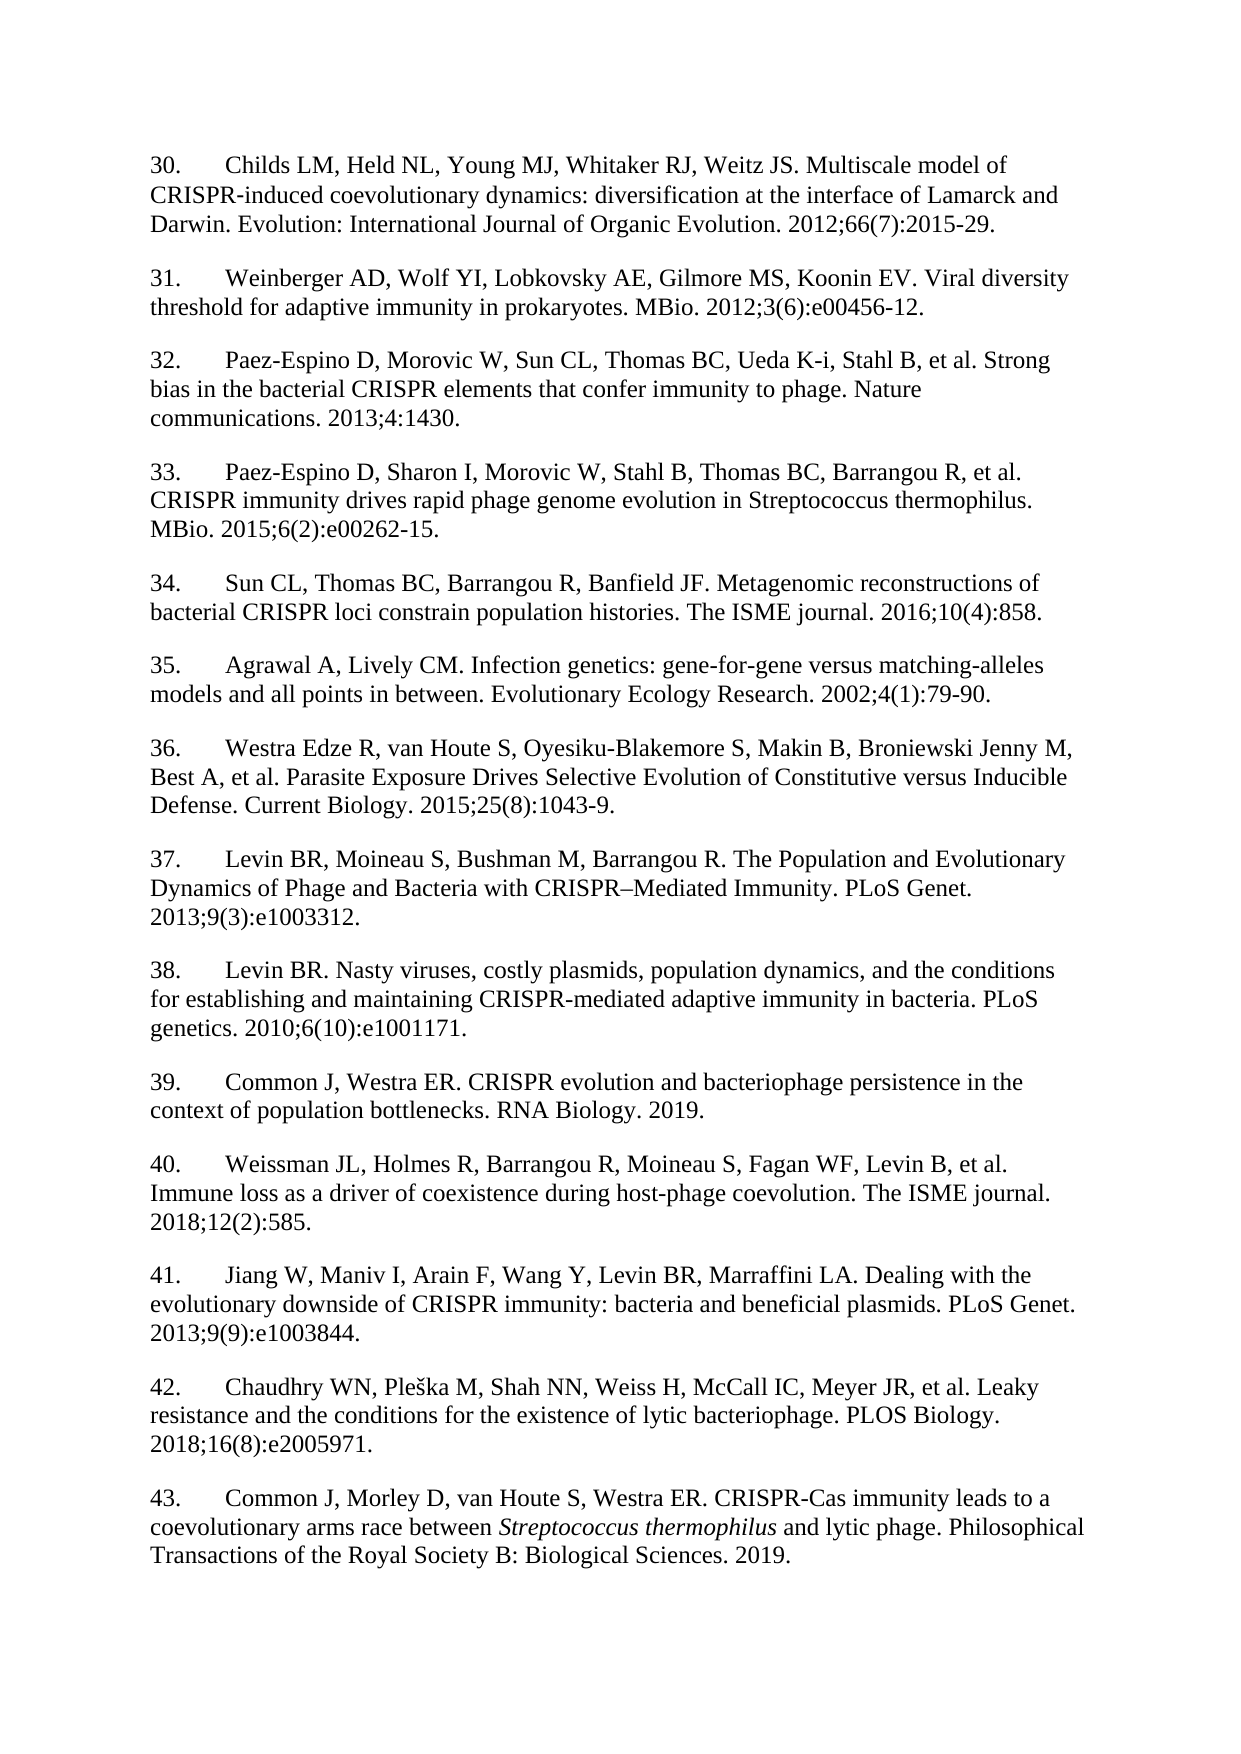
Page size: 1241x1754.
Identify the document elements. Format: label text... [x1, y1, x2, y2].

text 42. Chaudhry WN, Pleška M, Shah NN, Weiss H, McCall IC, Meyer JR, et al. Leaky resistance and the conditions for the existence of lytic bacteriophage. PLOS Biology. 2018;16(8):e2005971. [150, 1372, 1090, 1458]
text 43. Common J, Morley D, van Houte S, Westra ER. CRISPR-Cas immunity leads to a coevolutionary arms race between Streptococcus thermophilus and lytic phage. Philosophical Transactions of the Royal Society B: Biological Sciences. 2019. [150, 1483, 1090, 1569]
text 30. Childs LM, Held NL, Young MJ, Whitaker RJ, Weitz JS. Multiscale model of CRISPR‐induced coevolutionary dynamics: diversification at the interface of Lamarck and Darwin. Evolution: International Journal of Organic Evolution. 2012;66(7):2015-29. [150, 150, 1090, 238]
text 40. Weissman JL, Holmes R, Barrangou R, Moineau S, Fagan WF, Levin B, et al. Immune loss as a driver of coexistence during host-phage coevolution. The ISME journal. 2018;12(2):585. [150, 1149, 1090, 1236]
text 32. Paez-Espino D, Morovic W, Sun CL, Thomas BC, Ueda K-i, Stahl B, et al. Strong bias in the bacterial CRISPR elements that confer immunity to phage. Nature communications. 2013;4:1430. [150, 346, 1090, 432]
text 35. Agrawal A, Lively CM. Infection genetics: gene-for-gene versus matching-alleles models and all points in between. Evolutionary Ecology Research. 2002;4(1):79-90. [150, 651, 1090, 708]
text 33. Paez-Espino D, Sharon I, Morovic W, Stahl B, Thomas BC, Barrangou R, et al. CRISPR immunity drives rapid phage genome evolution in Streptococcus thermophilus. MBio. 2015;6(2):e00262-15. [150, 457, 1090, 543]
text 37. Levin BR, Moineau S, Bushman M, Barrangou R. The Population and Evolutionary Dynamics of Phage and Bacteria with CRISPR–Mediated Immunity. PLoS Genet. 2013;9(3):e1003312. [150, 844, 1090, 931]
text 36. Westra Edze R, van Houte S, Oyesiku-Blakemore S, Makin B, Broniewski Jenny M, Best A, et al. Parasite Exposure Drives Selective Evolution of Constitutive versus Inducible Defense. Current Biology. 2015;25(8):1043-9. [150, 733, 1090, 819]
text 39. Common J, Westra ER. CRISPR evolution and bacteriophage persistence in the context of population bottlenecks. RNA Biology. 2019. [150, 1067, 1090, 1124]
text 38. Levin BR. Nasty viruses, costly plasmids, population dynamics, and the conditions for establishing and maintaining CRISPR-mediated adaptive immunity in bacteria. PLoS genetics. 2010;6(10):e1001171. [150, 956, 1090, 1042]
text 41. Jiang W, Maniv I, Arain F, Wang Y, Levin BR, Marraffini LA. Dealing with the evolutionary downside of CRISPR immunity: bacteria and beneficial plasmids. PLoS Genet. 2013;9(9):e1003844. [150, 1261, 1090, 1347]
text 34. Sun CL, Thomas BC, Barrangou R, Banfield JF. Metagenomic reconstructions of bacterial CRISPR loci constrain population histories. The ISME journal. 2016;10(4):858. [150, 568, 1090, 626]
text 31. Weinberger AD, Wolf YI, Lobkovsky AE, Gilmore MS, Koonin EV. Viral diversity threshold for adaptive immunity in prokaryotes. MBio. 2012;3(6):e00456-12. [150, 263, 1090, 321]
